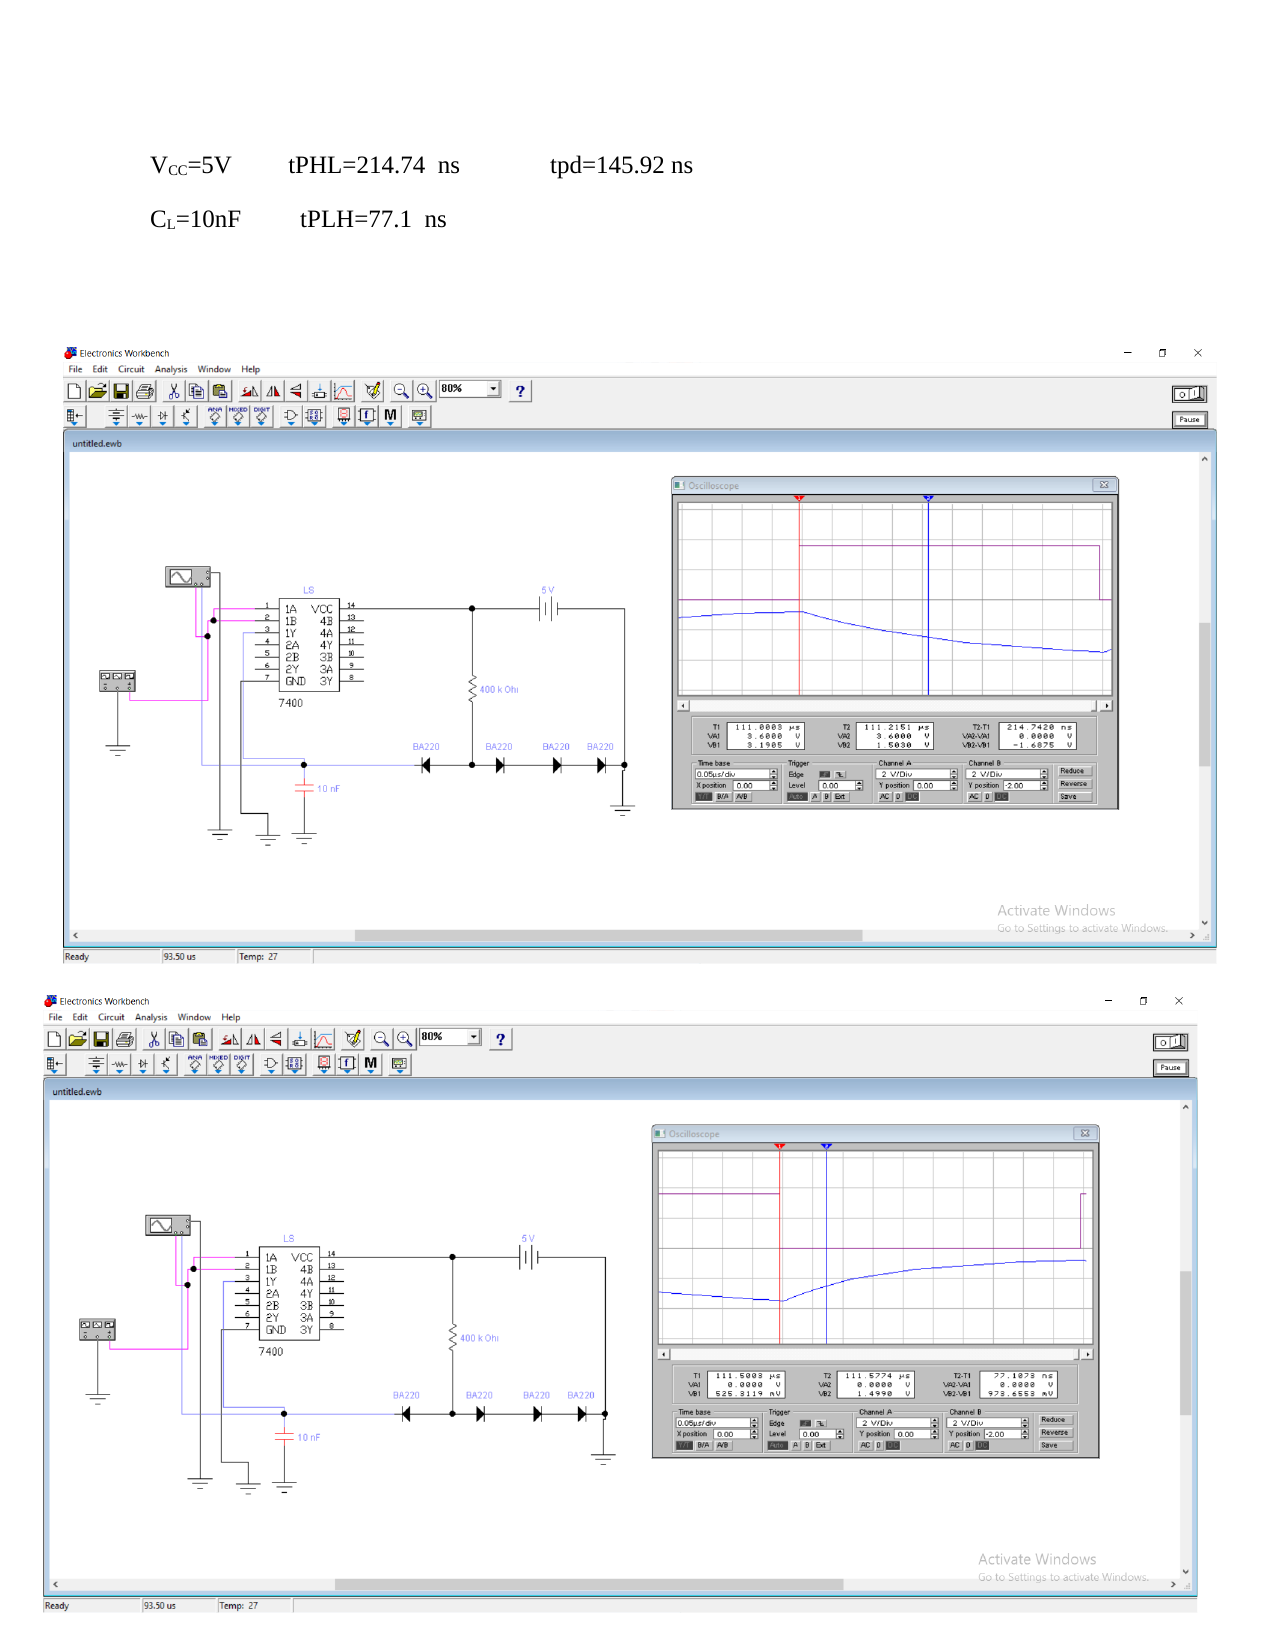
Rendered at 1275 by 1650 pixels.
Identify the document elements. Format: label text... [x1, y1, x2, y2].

text VCC=5V tPHL=214.74 ns tpd=145.92 ns [150, 150, 1125, 179]
picture [63, 344, 1217, 964]
text CL=10nF tPLH=77.1 ns [150, 204, 1125, 233]
picture [43, 992, 1198, 1613]
